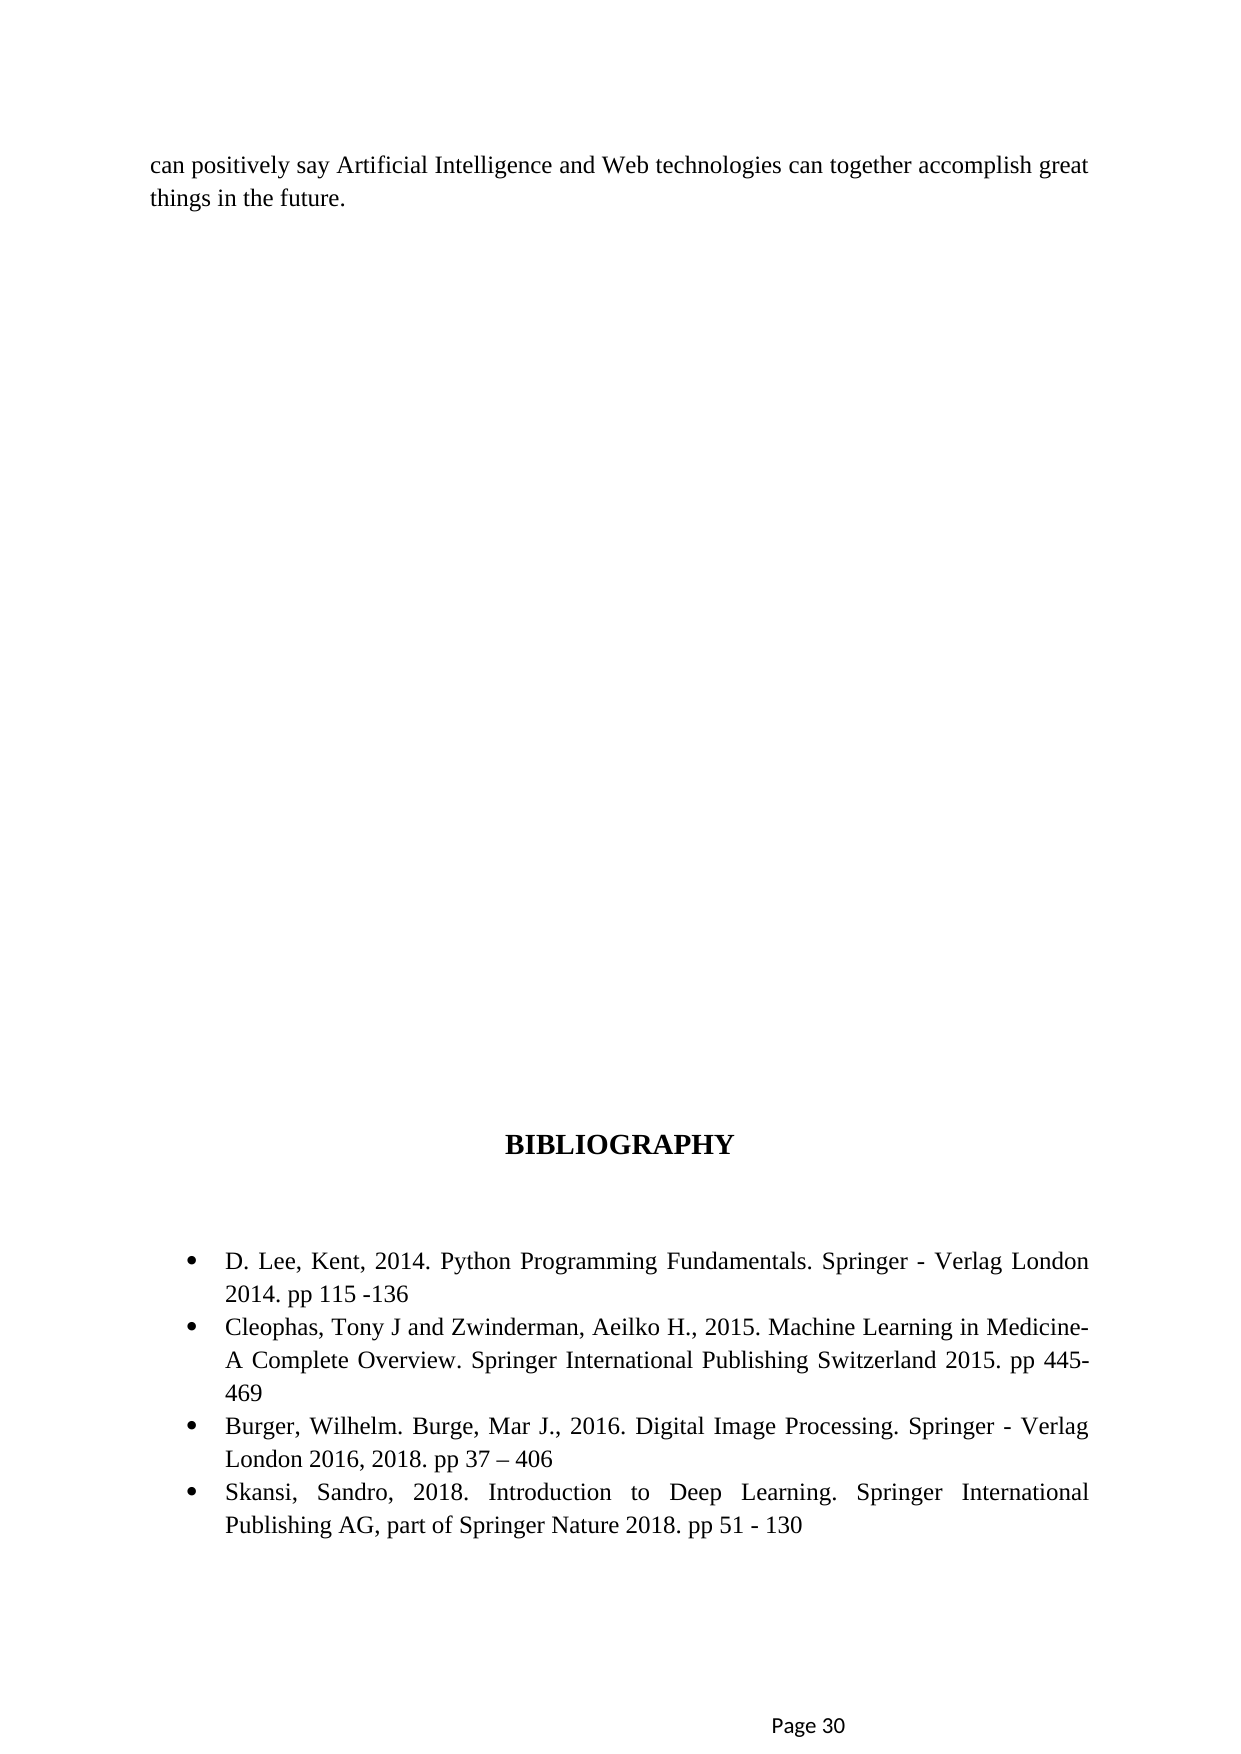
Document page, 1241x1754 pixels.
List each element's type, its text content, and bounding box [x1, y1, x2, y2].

list Cleophas, Tony J and Zwinderman, Aeilko H., 2015. Machine Learning in Medicine- A Complete Overview. Springer International Publishing Switzerland 2015. pp 445- 469 [187, 1312, 1090, 1407]
text BIBLIOGRAPHY [150, 1127, 1090, 1161]
list Skansi, Sandro, 2018. Introduction to Deep Learning. Springer International Publishing AG, part of Springer Nature 2018. pp 51 - 130 [187, 1477, 1090, 1539]
list D. Lee, Kent, 2014. Python Programming Fundamentals. Springer - Verlag London 2014. pp 115 -136 [187, 1246, 1090, 1308]
list Burger, Wilhelm. Burge, Mar J., 2016. Digital Image Processing. Springer - Verlag London 2016, 2018. pp 37 – 406 [187, 1411, 1090, 1473]
